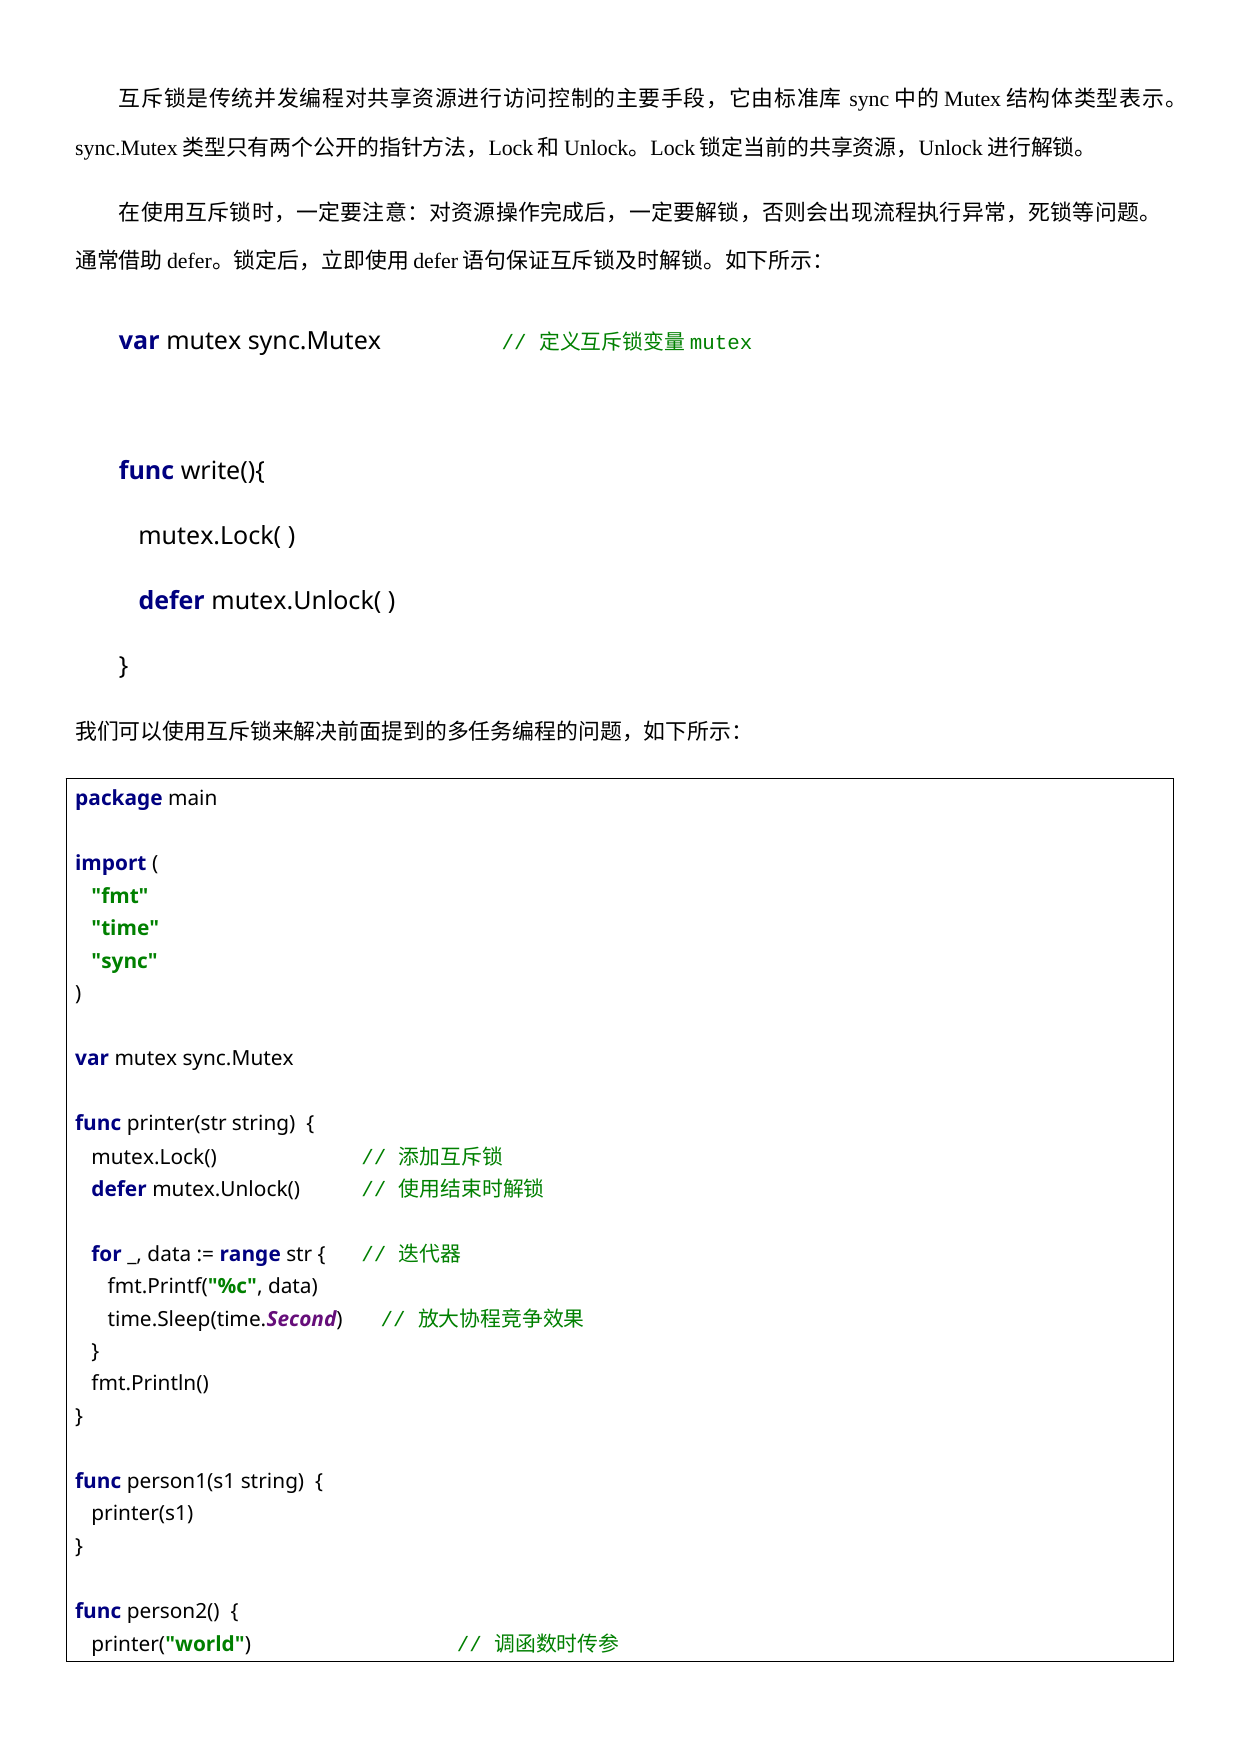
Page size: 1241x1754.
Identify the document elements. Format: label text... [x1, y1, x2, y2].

text func write(){ mutex.Lock( ) defer mutex.Unlock( ) } [119, 372, 1165, 697]
text 互斥锁是传统并发编程对共享资源进行访问控制的主要手段，它由标准库sync中的Mutex结构体类型表示。sync.Mutex类型只有两个公开的指针方法，Lock和Unlock。Lock锁定当前的共享资源，Unlock进行解锁。 [75, 81, 1165, 162]
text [67, 779, 1173, 1661]
text var mutex sync.Mutex // 定义互斥锁变量 mutex [119, 307, 1165, 372]
text 我们可以使用互斥锁来解决前面提到的多任务编程的问题，如下所示： [75, 714, 1165, 746]
text 在使用互斥锁时，一定要注意：对资源操作完成后，一定要解锁，否则会出现流程执行异常，死锁等问题。通常借助defer。锁定后，立即使用defer语句保证互斥锁及时解锁。如下所示： [75, 194, 1165, 275]
